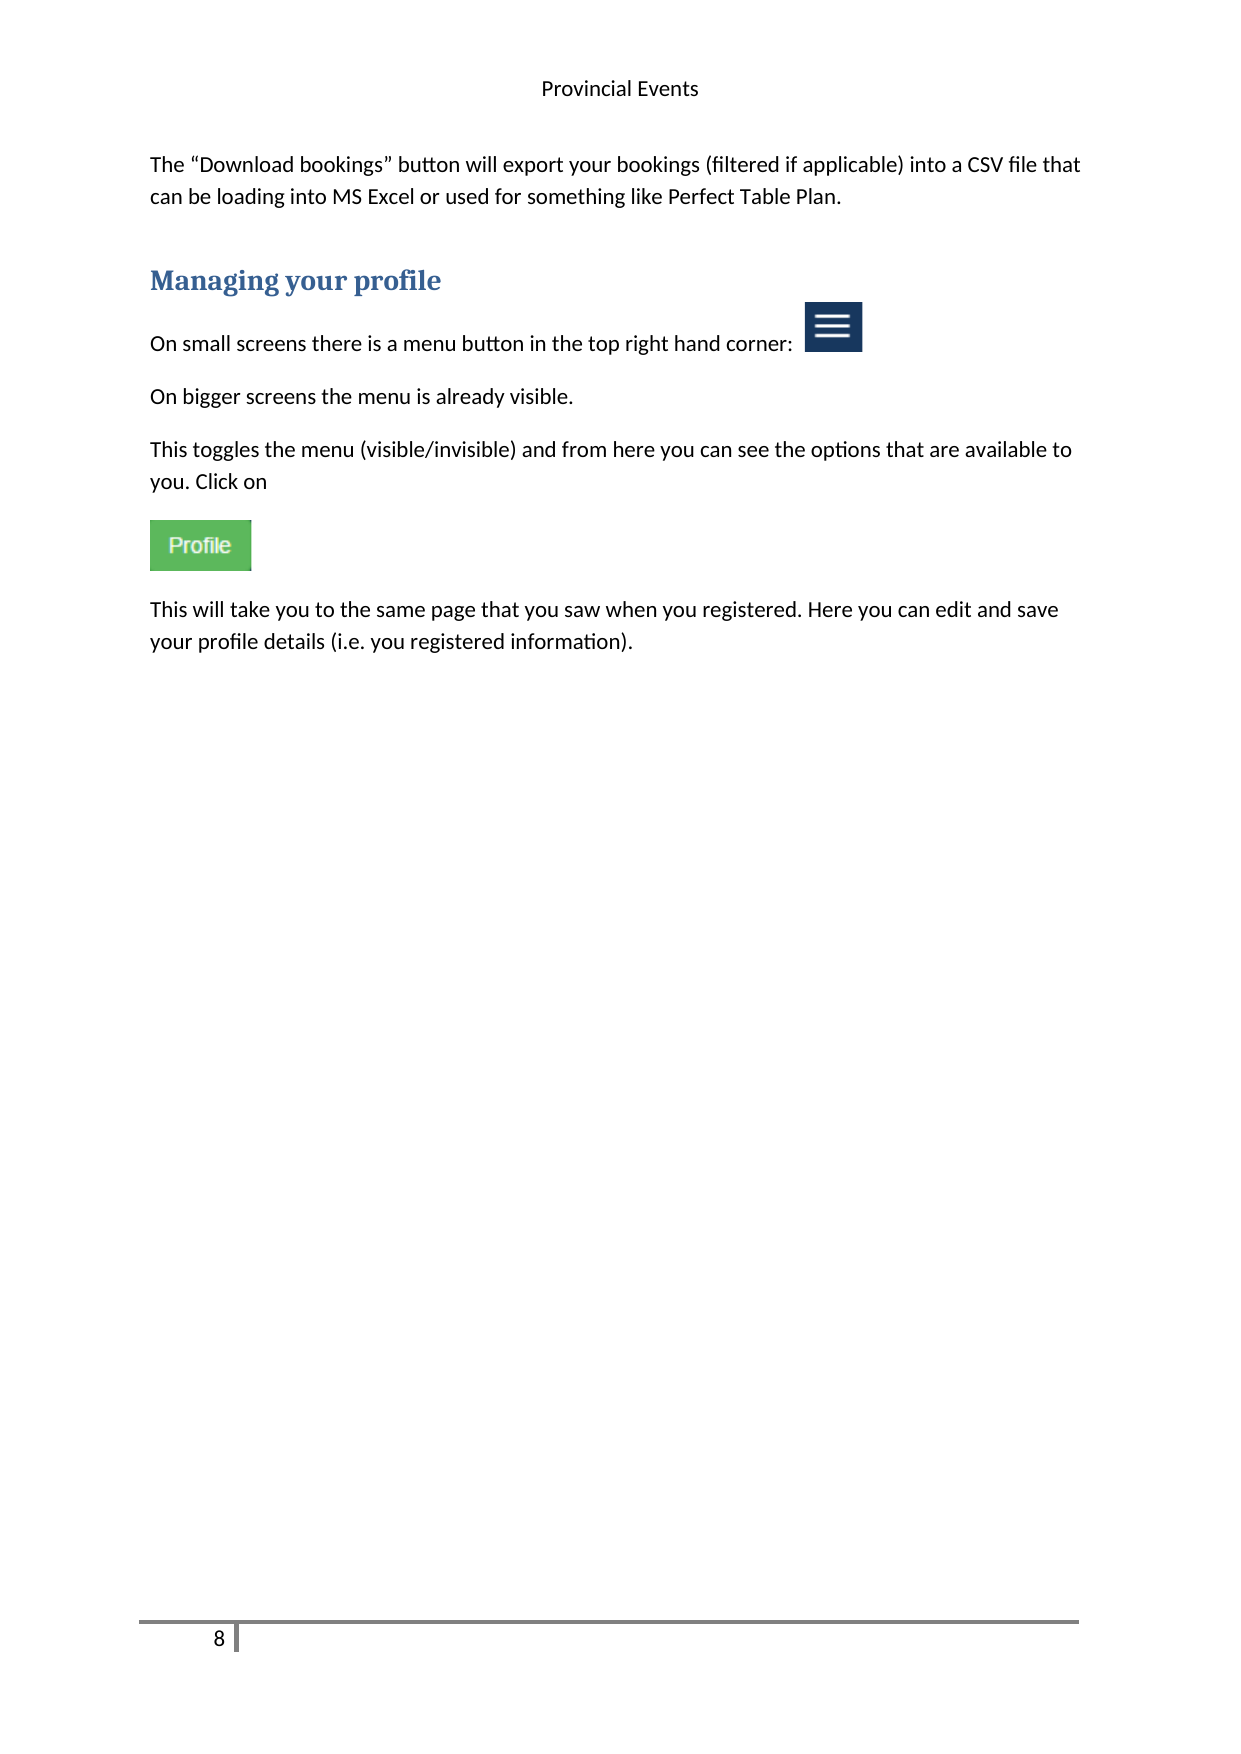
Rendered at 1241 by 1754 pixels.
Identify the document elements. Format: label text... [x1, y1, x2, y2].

text This will take you to the same page that you saw when you registered. Here you can edit and save your profile details (i.e. you registered information). [150, 595, 1090, 656]
subtitle Managing your profile [150, 264, 1090, 298]
text This toggles the menu (visible/invisible) and from here you can see the options that are available to you. Click on [150, 435, 1090, 495]
text The “Download bookings” button will export your bookings (filtered if applicable) into a CSV file that can be loading into MS Excel or used for something like Perfect Table Plan. [150, 150, 1090, 210]
text On bigger screens the menu is already visible. [150, 382, 1090, 410]
text On small screens there is a menu button in the top right hand corner: [150, 303, 1090, 357]
picture [804, 302, 863, 352]
picture [150, 520, 252, 571]
